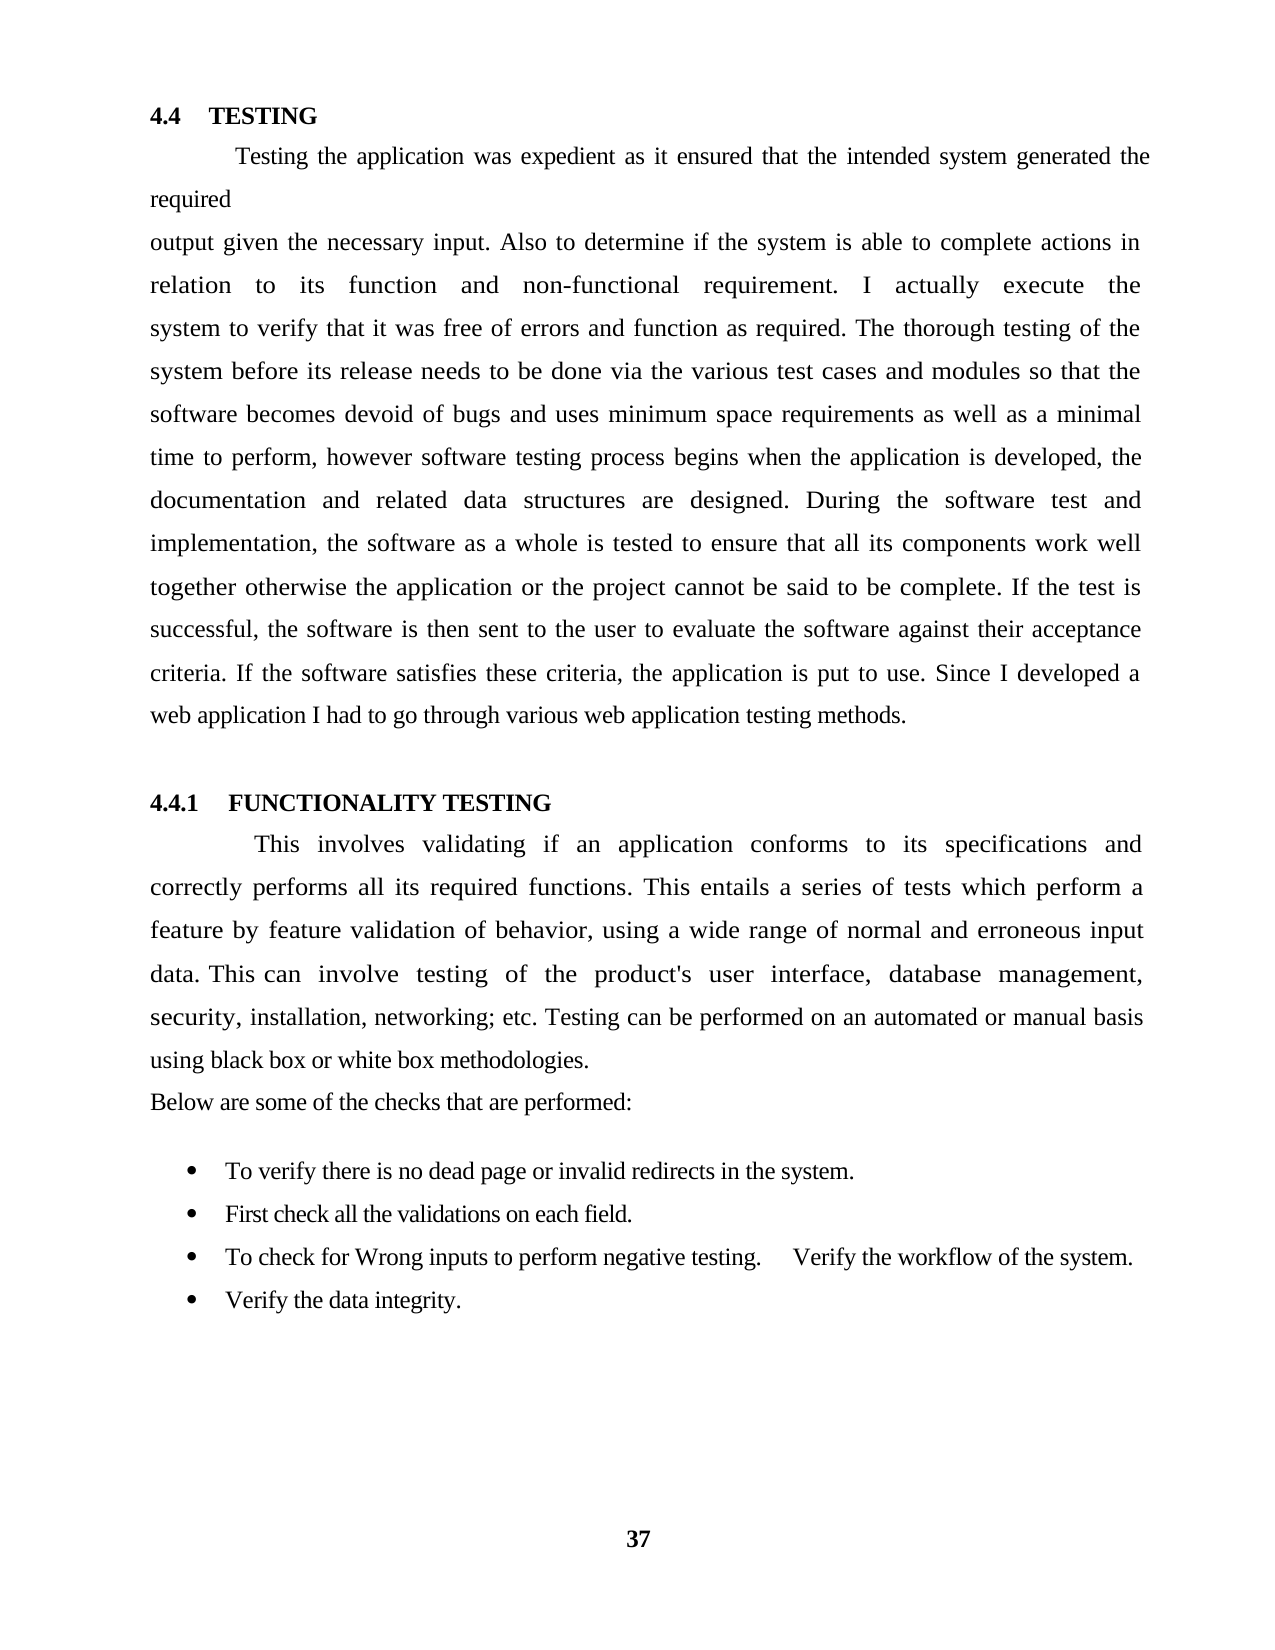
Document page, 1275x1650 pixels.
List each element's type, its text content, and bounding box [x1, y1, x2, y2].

text This involves validating if an application conforms to its specifications and correctly performs all its required functions. This entails a series of tests which perform a feature by feature validation of behavior, using a wide range of normal and erroneous input data. This can involve testing of the product's user interface, database management, security, installation, networking; etc. Testing can be performed on an automated or manual basis using black box or white box methodologies. [150, 817, 1145, 1077]
text 4.4 TESTING [150, 99, 1275, 130]
text 4.4.1 FUNCTIONALITY TESTING [150, 786, 1275, 817]
text 37 [626, 1527, 1275, 1553]
list To check for Wrong inputs to perform negative testing.  Verify the workflow of the system. [187, 1242, 1275, 1271]
list To verify there is no dead page or invalid redirects in the system. [187, 1156, 1275, 1184]
text Below are some of the checks that are performed: [150, 1088, 1275, 1117]
text Testing the application was expedient as it ensured that the intended system generated the required output given the necessary input. Also to determine if the system is able to complete actions in relation to its function and non-functional requirement. I actually execute the system to verify that it was free of errors and function as required. The thorough testing of the system before its release needs to be done via the various test cases and modules so that the software becomes devoid of bugs and uses minimum space requirements as well as a minimal time to perform, however software testing process begins when the application is developed, the documentation and related data structures are designed. During the software test and implementation, the software as a whole is tested to ensure that all its components work well together otherwise the application or the project cannot be said to be complete. If the test is successful, the software is then sent to the user to evaluate the software against their acceptance criteria. If the software satisfies these criteria, the application is put to use. Since I developed a web application I had to go through various web application testing methods. [150, 130, 1151, 733]
list Verify the data integrity. [187, 1285, 1275, 1314]
list First check all the validations on each field. [187, 1199, 1275, 1228]
